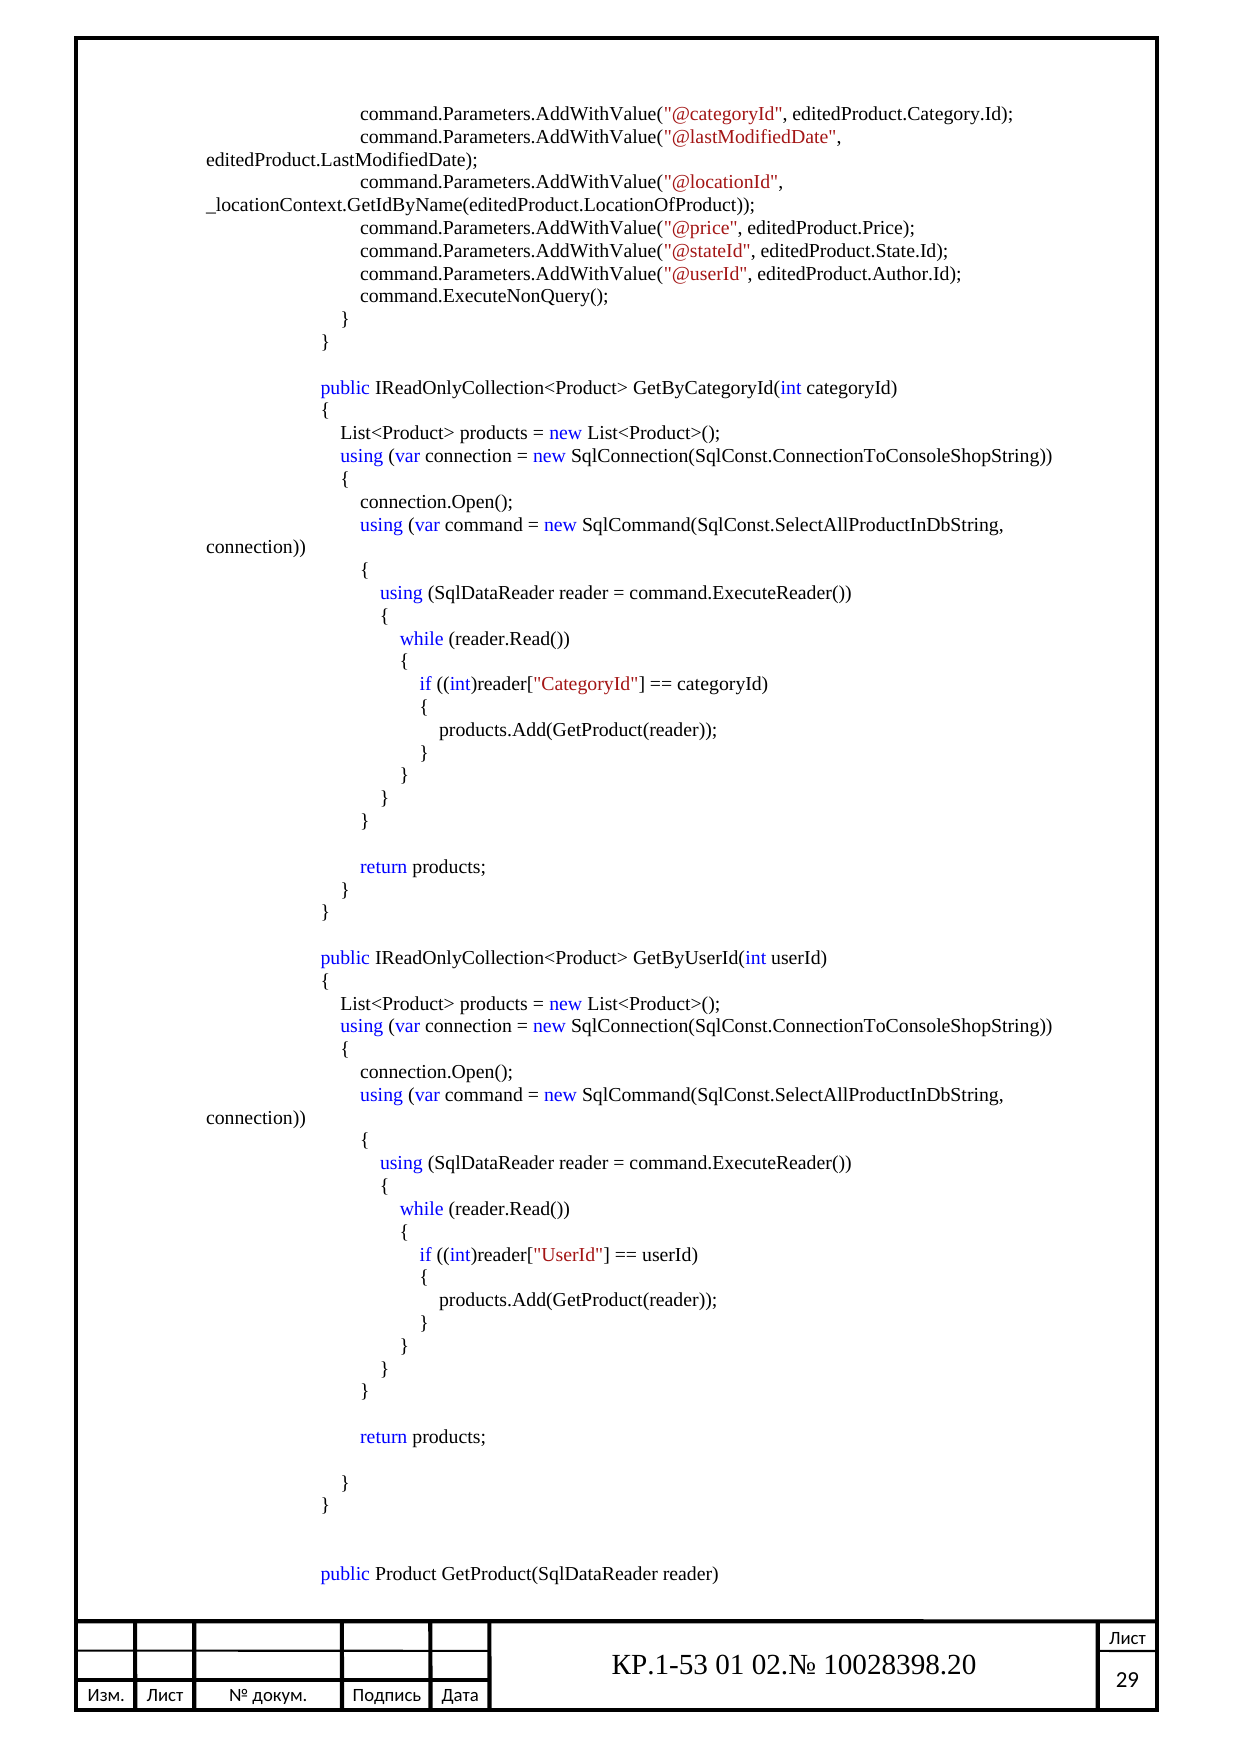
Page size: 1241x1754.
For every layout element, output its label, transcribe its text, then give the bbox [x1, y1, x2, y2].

text command.Parameters.AddWithValue("@categoryId", editedProduct.Category.Id); [206, 102, 1107, 125]
text public IReadOnlyCollection<Product> GetByUserId(int userId) [206, 946, 1107, 969]
text { [206, 1174, 1107, 1197]
text using (var command = new SqlCommand(SqlConst.SelectAllProductInDbString, connection)) [206, 512, 1107, 558]
text while (reader.Read()) [206, 627, 1107, 649]
text public IReadOnlyCollection<Product> GetByCategoryId(int categoryId) [206, 376, 1107, 398]
text } [206, 1334, 1107, 1357]
text command.ExecuteNonQuery(); [206, 284, 1107, 307]
text public Product GetProduct(SqlDataReader reader) [206, 1562, 1107, 1585]
text using (var connection = new SqlConnection(SqlConst.ConnectionToConsoleShopString)) [206, 444, 1107, 467]
text } [206, 809, 1107, 832]
text products.Add(GetProduct(reader)); [206, 1288, 1107, 1311]
text { [206, 969, 1107, 992]
text } [206, 1493, 1107, 1516]
text return products; [206, 1425, 1107, 1448]
text if ((int)reader["UserId"] == userId) [206, 1242, 1107, 1265]
text } [206, 877, 1107, 900]
text { [206, 1265, 1107, 1288]
text { [206, 1128, 1107, 1151]
text { [206, 467, 1107, 490]
text { [206, 1037, 1107, 1060]
text connection.Open(); [206, 490, 1107, 512]
text using (var connection = new SqlConnection(SqlConst.ConnectionToConsoleShopString)) [206, 1014, 1107, 1037]
text } [206, 1357, 1107, 1379]
text if ((int)reader["CategoryId"] == categoryId) [206, 672, 1107, 695]
text products.Add(GetProduct(reader)); [206, 718, 1107, 741]
text command.Parameters.AddWithValue("@userId", editedProduct.Author.Id); [206, 262, 1107, 284]
text return products; [206, 855, 1107, 877]
text command.Parameters.AddWithValue("@locationId", _locationContext.GetIdByName(editedProduct.LocationOfProduct)); [206, 170, 1107, 216]
text } [206, 1471, 1107, 1493]
text command.Parameters.AddWithValue("@lastModifiedDate", editedProduct.LastModifiedDate); [206, 125, 1107, 170]
text using (SqlDataReader reader = command.ExecuteReader()) [206, 581, 1107, 604]
text { [206, 1220, 1107, 1242]
text while (reader.Read()) [206, 1197, 1107, 1220]
text } [206, 741, 1107, 763]
text { [206, 604, 1107, 627]
text } [206, 1379, 1107, 1402]
text { [206, 558, 1107, 581]
text } [206, 307, 1107, 330]
text using (var command = new SqlCommand(SqlConst.SelectAllProductInDbString, connection)) [206, 1083, 1107, 1128]
text List<Product> products = new List<Product>(); [206, 992, 1107, 1014]
text } [206, 330, 1107, 353]
text using (SqlDataReader reader = command.ExecuteReader()) [206, 1151, 1107, 1174]
text List<Product> products = new List<Product>(); [206, 421, 1107, 444]
text } [206, 763, 1107, 786]
text } [206, 786, 1107, 809]
text command.Parameters.AddWithValue("@price", editedProduct.Price); [206, 216, 1107, 239]
text connection.Open(); [206, 1060, 1107, 1083]
text { [206, 695, 1107, 718]
text command.Parameters.AddWithValue("@stateId", editedProduct.State.Id); [206, 239, 1107, 262]
text } [206, 900, 1107, 923]
text { [206, 398, 1107, 421]
text } [206, 1311, 1107, 1334]
text { [206, 649, 1107, 672]
